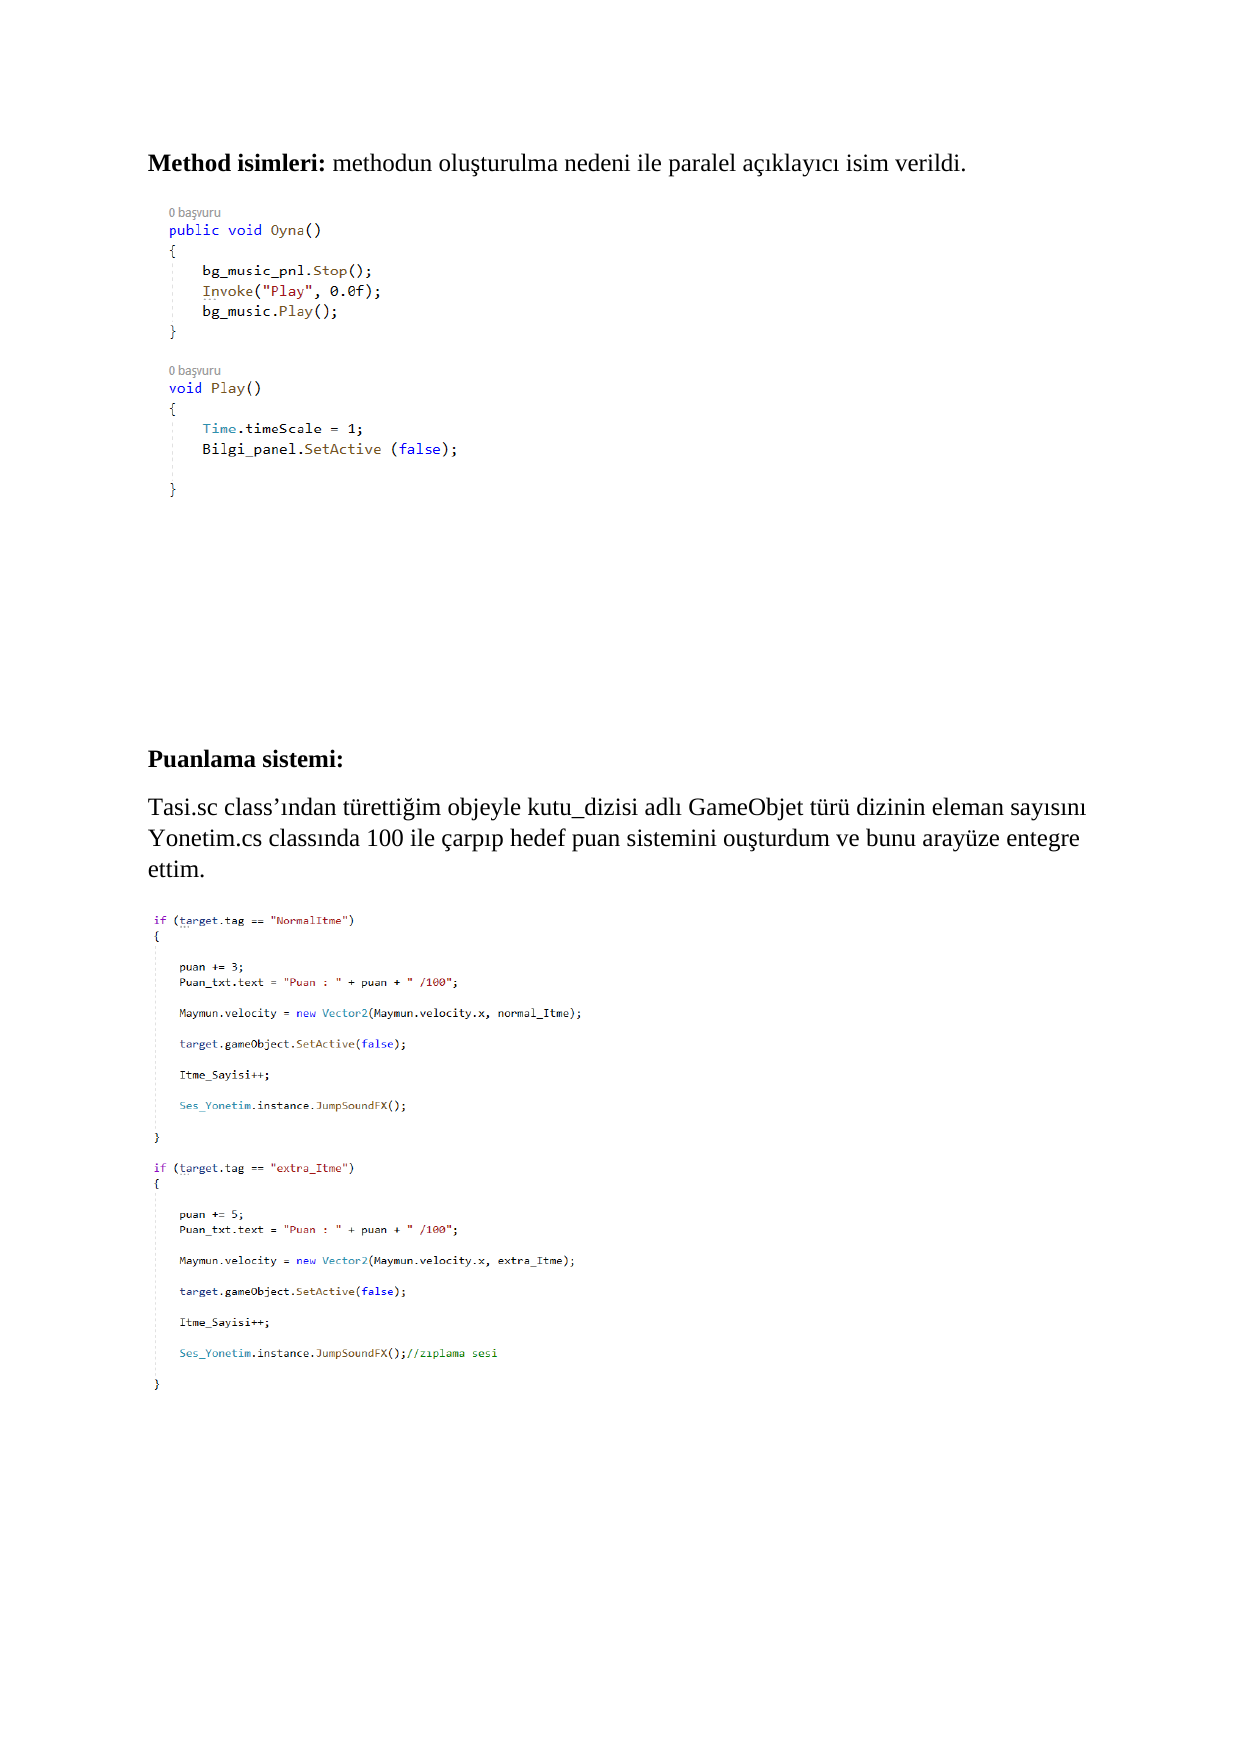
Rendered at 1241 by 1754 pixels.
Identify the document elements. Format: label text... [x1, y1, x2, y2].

picture [147, 901, 592, 1399]
picture [147, 195, 563, 535]
text Puanlama sistemi: [148, 744, 1093, 773]
text Method isimleri: methodun oluşturulma nedeni ile paralel açıklayıcı isim verildi. [148, 148, 1093, 176]
text Tasi.sc class’ından türettiğim objeyle kutu_dizisi adlı GameObjet türü dizinin eleman sayısını Yonetim.cs classında 100 ile çarpıp hedef puan sistemini ouşturdum ve bunu arayüze entegre ettim. [148, 792, 1093, 883]
